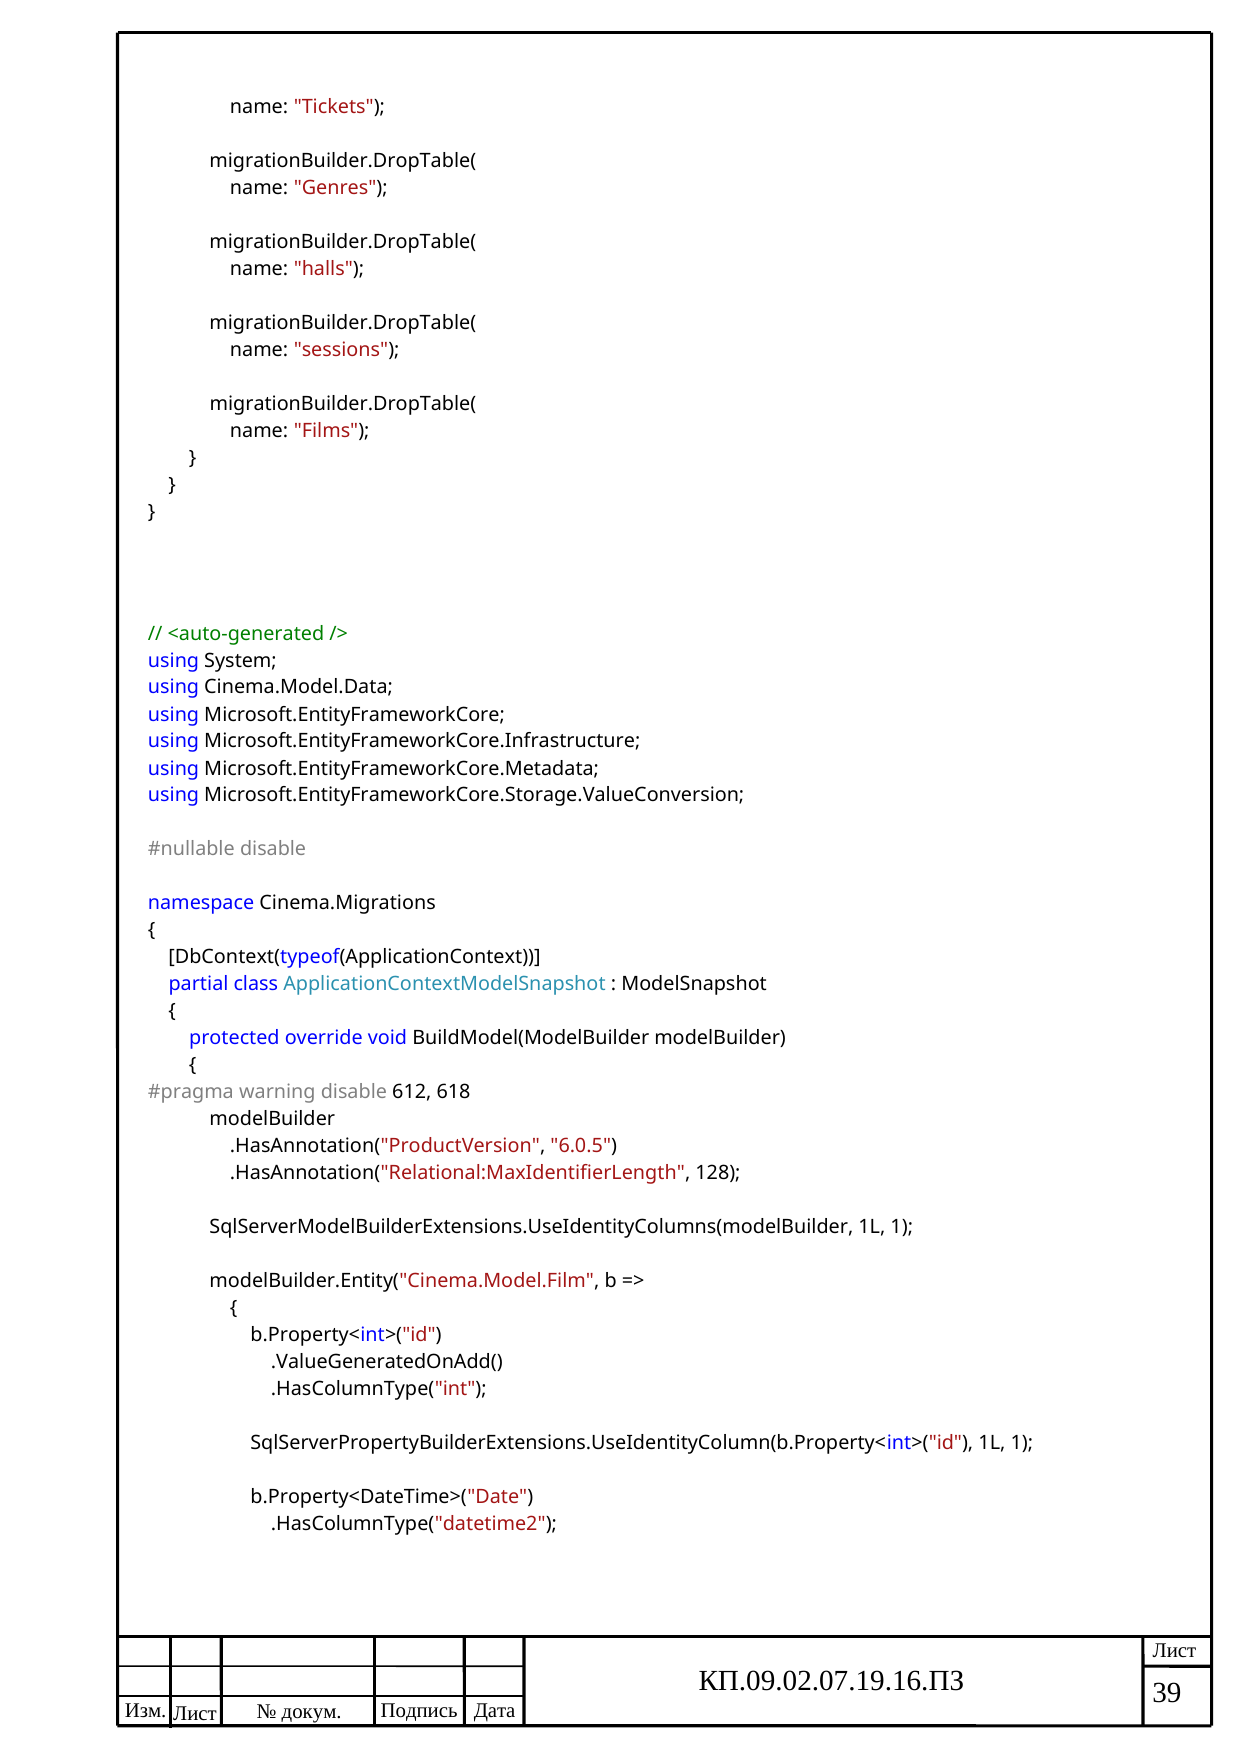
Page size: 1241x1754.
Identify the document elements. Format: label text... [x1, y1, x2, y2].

text .HasAnnotation("Relational:MaxIdentifierLength", 128); [148, 1158, 1181, 1185]
text { [148, 916, 1181, 943]
text using Microsoft.EntityFrameworkCore; [148, 700, 1181, 727]
text } [148, 497, 1181, 524]
text } [148, 443, 1181, 470]
text { [148, 1051, 1181, 1077]
text migrationBuilder.DropTable( [148, 308, 1181, 335]
text name: "Films"); [148, 416, 1181, 443]
text using Microsoft.EntityFrameworkCore.Metadata; [148, 754, 1181, 781]
text #pragma warning disable 612, 618 [148, 1077, 1181, 1104]
text // <auto-generated /> [148, 619, 1181, 646]
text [148, 147, 1181, 173]
text { [148, 1293, 1181, 1320]
text name: "sessions"); [148, 335, 1181, 362]
text modelBuilder [148, 1104, 1181, 1131]
text name: "Tickets"); [148, 93, 1181, 119]
text .HasColumnType("int"); [148, 1374, 1181, 1401]
text #nullable disable [148, 835, 1181, 862]
text using Microsoft.EntityFrameworkCore.Storage.ValueConversion; [148, 781, 1181, 808]
text using System; [148, 646, 1181, 673]
text namespace Cinema.Migrations [148, 889, 1181, 916]
text { [148, 997, 1181, 1023]
text SqlServerPropertyBuilderExtensions.UseIdentityColumn(b.Property<int>("id"), 1L, 1); [148, 1428, 1181, 1455]
text .HasColumnType("datetime2"); [148, 1509, 1181, 1536]
text using Cinema.Model.Data; [148, 673, 1181, 700]
text b.Property<int>("id") [148, 1320, 1181, 1347]
text name: "halls"); [148, 254, 1181, 281]
text } [148, 470, 1181, 497]
text migrationBuilder.DropTable( [148, 389, 1181, 416]
text protected override void BuildModel(ModelBuilder modelBuilder) [148, 1023, 1181, 1051]
text migrationBuilder.DropTable( [148, 227, 1181, 254]
text [DbContext(typeof(ApplicationContext))] [148, 943, 1181, 969]
text name: "Genres"); [148, 173, 1181, 201]
text modelBuilder.Entity("Cinema.Model.Film", b => [148, 1266, 1181, 1293]
text b.Property<DateTime>("Date") [148, 1482, 1181, 1509]
text partial class ApplicationContextModelSnapshot : ModelSnapshot [148, 969, 1181, 997]
text .ValueGeneratedOnAdd() [148, 1347, 1181, 1374]
text SqlServerModelBuilderExtensions.UseIdentityColumns(modelBuilder, 1L, 1); [148, 1212, 1181, 1239]
text using Microsoft.EntityFrameworkCore.Infrastructure; [148, 727, 1181, 754]
text .HasAnnotation("ProductVersion", "6.0.5") [148, 1131, 1181, 1158]
